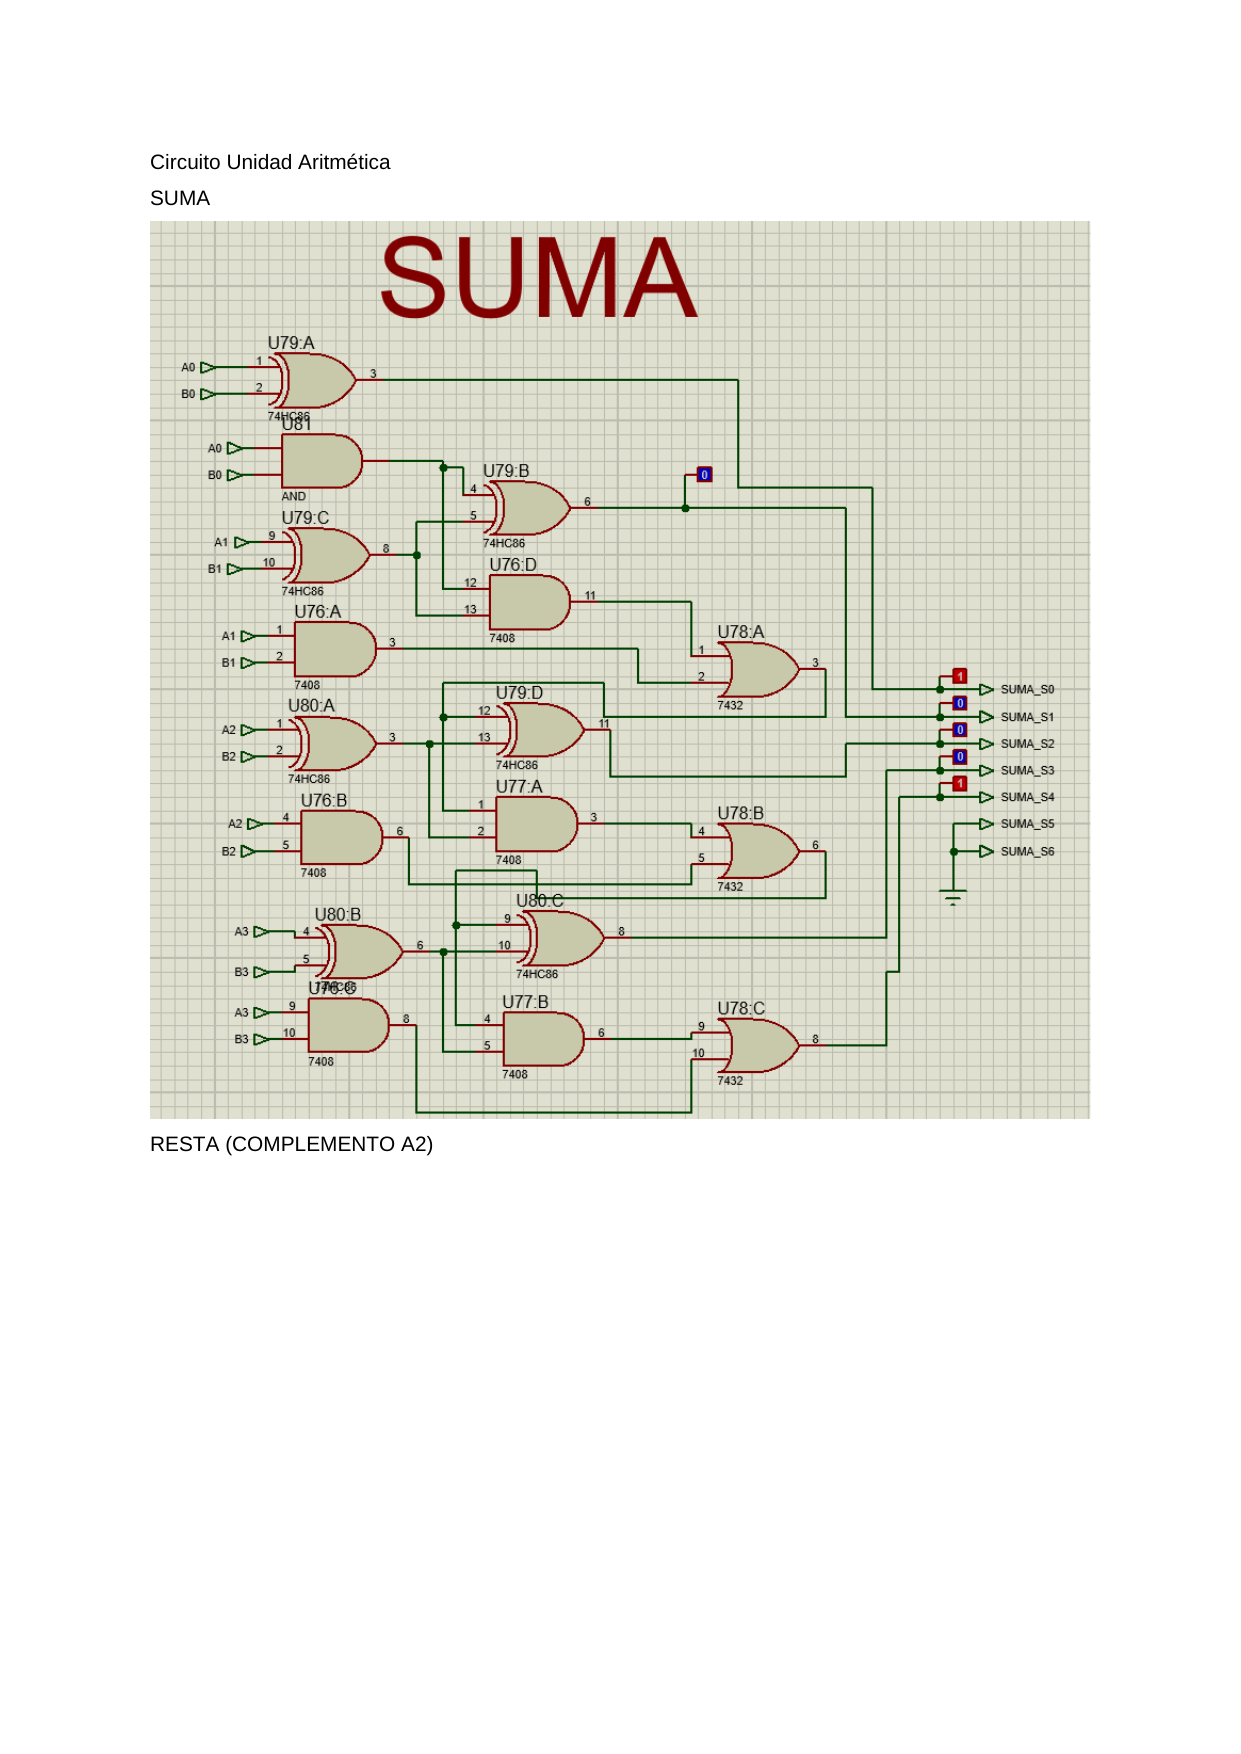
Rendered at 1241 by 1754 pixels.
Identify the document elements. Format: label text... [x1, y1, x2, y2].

picture [150, 221, 1091, 1119]
text RESTA (COMPLEMENTO A2) [150, 1132, 1090, 1156]
text SUMA [150, 186, 1090, 210]
text Circuito Unidad Aritmética [150, 150, 1090, 174]
